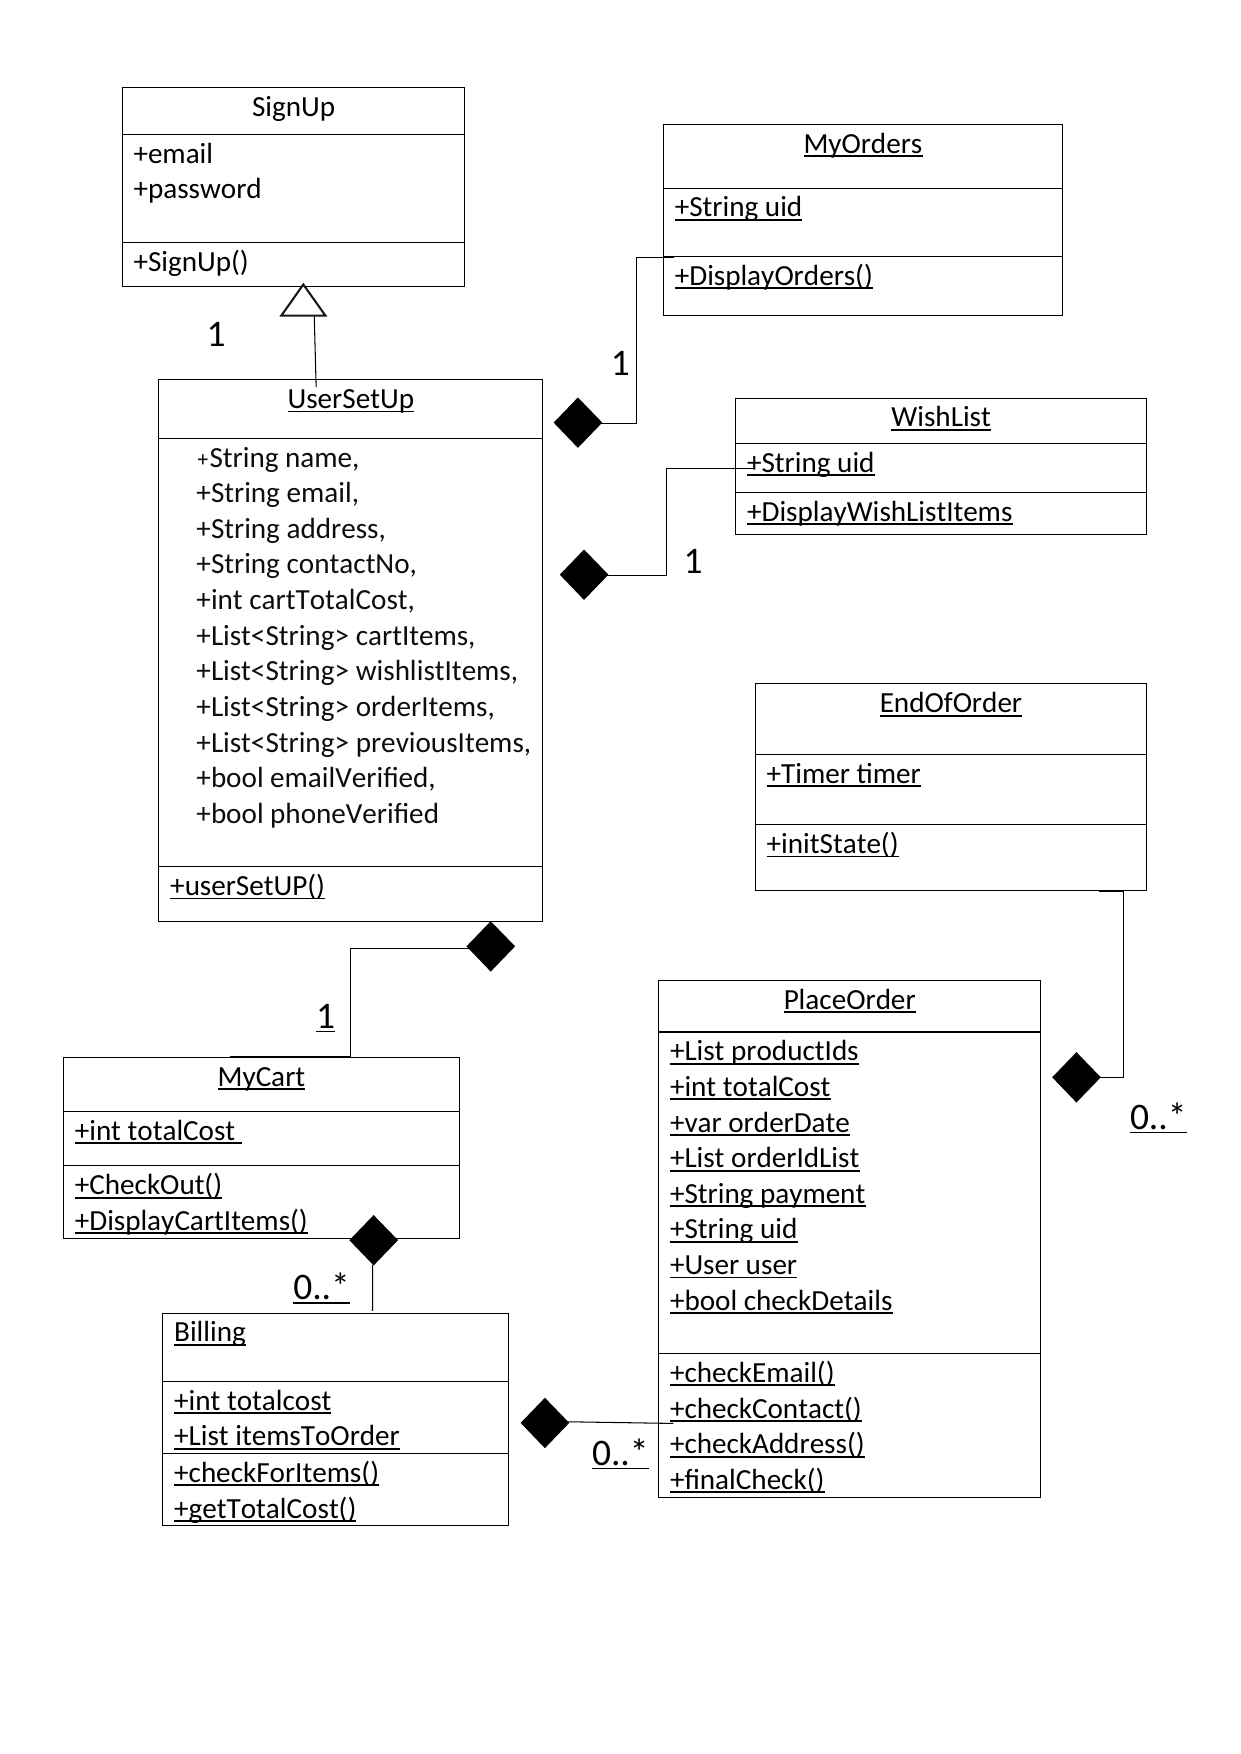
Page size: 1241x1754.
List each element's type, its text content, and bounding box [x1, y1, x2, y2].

table_header MyCart [64, 1058, 459, 1111]
table_cell +email +password [123, 135, 464, 242]
table_cell +String name, +String email, +String address, +String contactNo, +int cartTotalCost, +List<String> cartItems, +List<String> wishlistItems, +List<String> orderItems, +List<String> previousItems, +bool emailVerified, +bool phoneVerified [159, 439, 542, 866]
table_cell +CheckOut() +DisplayCartItems() [64, 1166, 459, 1238]
table_cell +Timer timer [756, 755, 1146, 824]
table_cell +String uid [736, 444, 1146, 492]
table_cell +initState() [756, 825, 1146, 890]
table_header MyOrders [664, 125, 1062, 187]
table_cell +List productIds +int totalCost +var orderDate +List orderIdList +String payment +String uid +User user +bool checkDetails [659, 1033, 1040, 1353]
table_cell +String uid [664, 189, 1062, 256]
table_cell +int totalcost +List itemsToOrder [163, 1382, 508, 1453]
table_header UserSetUp [159, 380, 542, 438]
table_header SignUp [123, 88, 464, 134]
table_cell +SignUp() [123, 243, 464, 286]
table_cell +DisplayWishListItems [736, 493, 1146, 534]
table_header EndOfOrder [756, 684, 1146, 754]
table_header WishList [736, 399, 1146, 443]
table_cell +checkForItems() +getTotalCost() [163, 1454, 508, 1525]
table_header Billing [163, 1314, 508, 1381]
table_cell +checkEmail() +checkContact() +checkAddress() +finalCheck() [659, 1354, 1040, 1497]
table_cell +DisplayOrders() [664, 257, 1062, 315]
table_cell +userSetUP() [159, 867, 542, 921]
table_cell +int totalCost [64, 1112, 459, 1165]
table_header PlaceOrder [659, 981, 1040, 1031]
